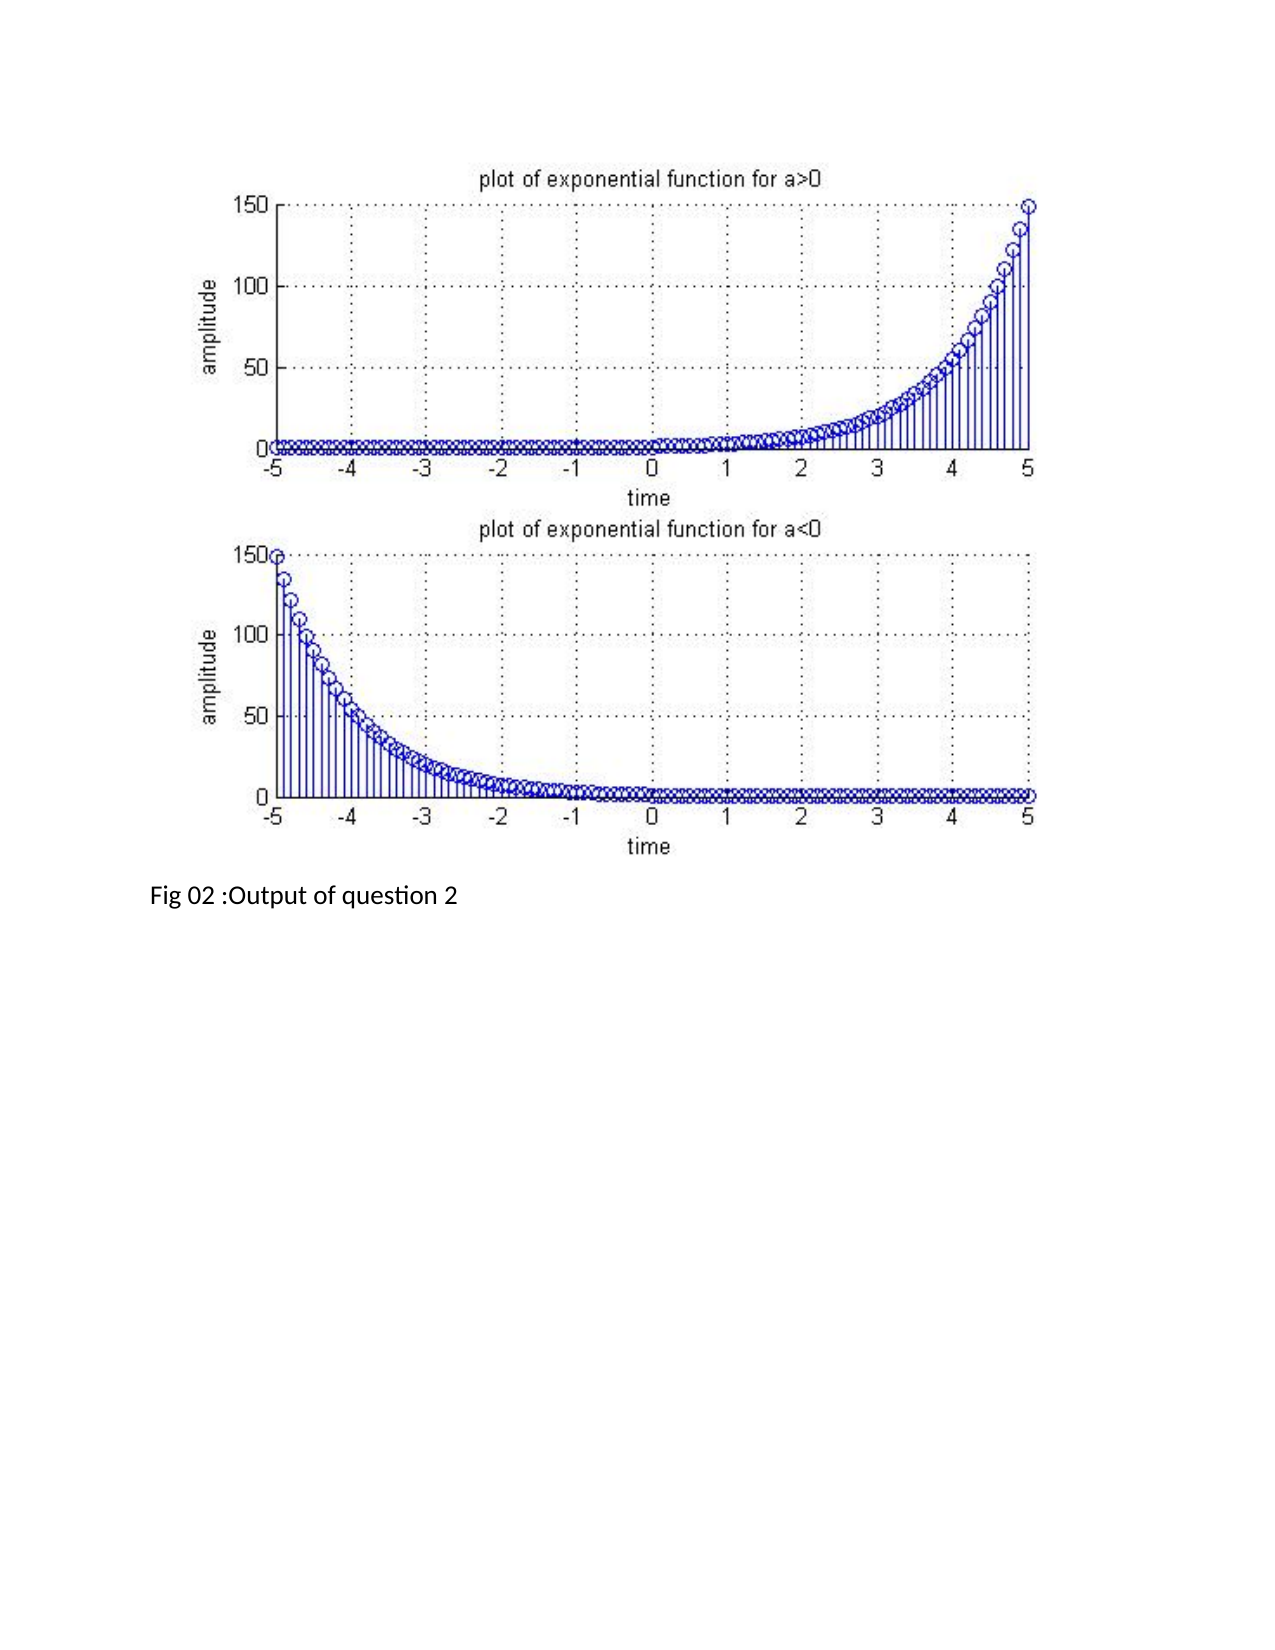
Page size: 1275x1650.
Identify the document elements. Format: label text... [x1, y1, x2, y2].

text Fig 02 :Output of question 2 [150, 878, 1125, 912]
picture [150, 150, 1120, 877]
